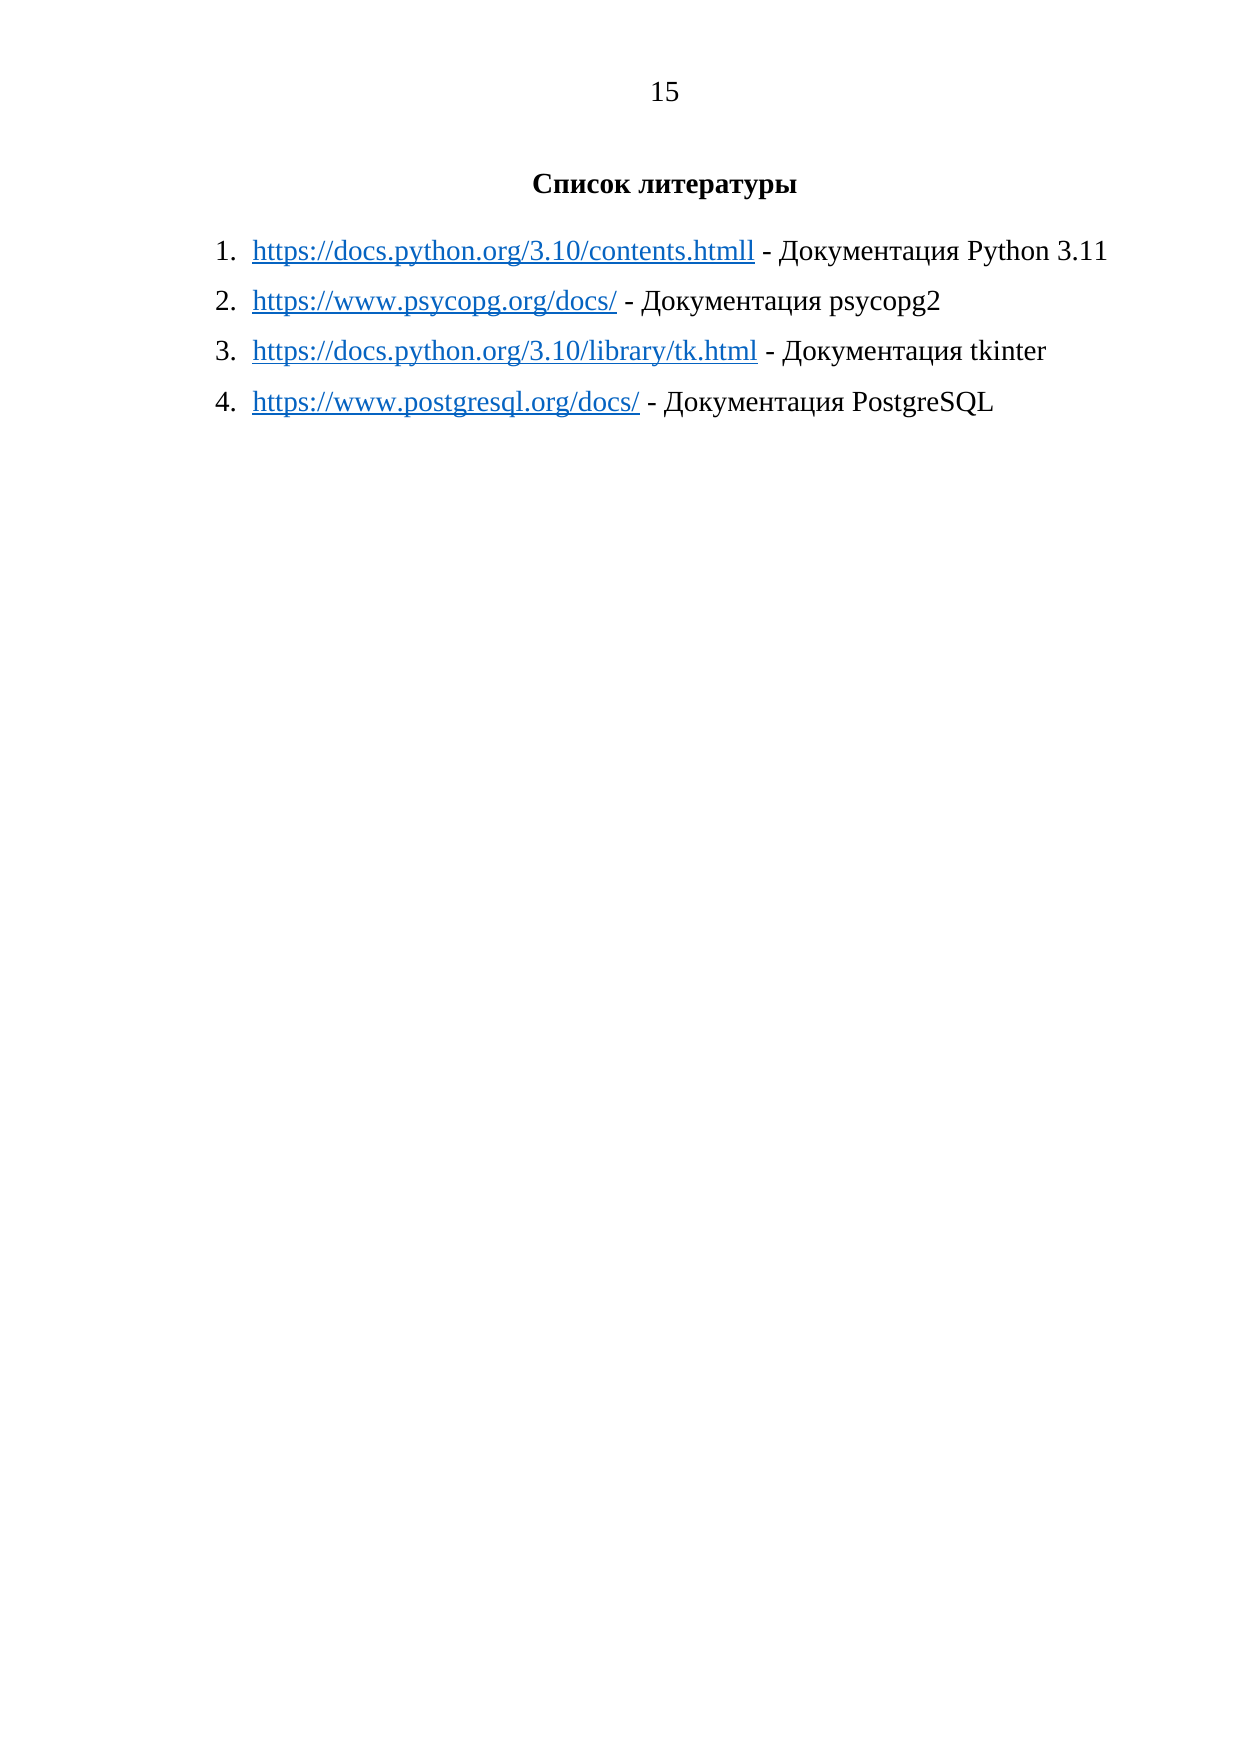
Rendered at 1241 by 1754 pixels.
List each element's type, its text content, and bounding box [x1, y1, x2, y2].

list https://www.postgresql.org/docs/ - Документация PostgreSQL [215, 384, 1152, 417]
subtitle Список литературы [177, 166, 1152, 199]
list https://www.psycopg.org/docs/ - Документация psycopg2 [215, 283, 1152, 317]
list https://docs.python.org/3.10/library/tk.html - Документация tkinter [215, 333, 1152, 367]
list https://docs.python.org/3.10/contents.htmll - Документация Python 3.11 [215, 233, 1152, 266]
